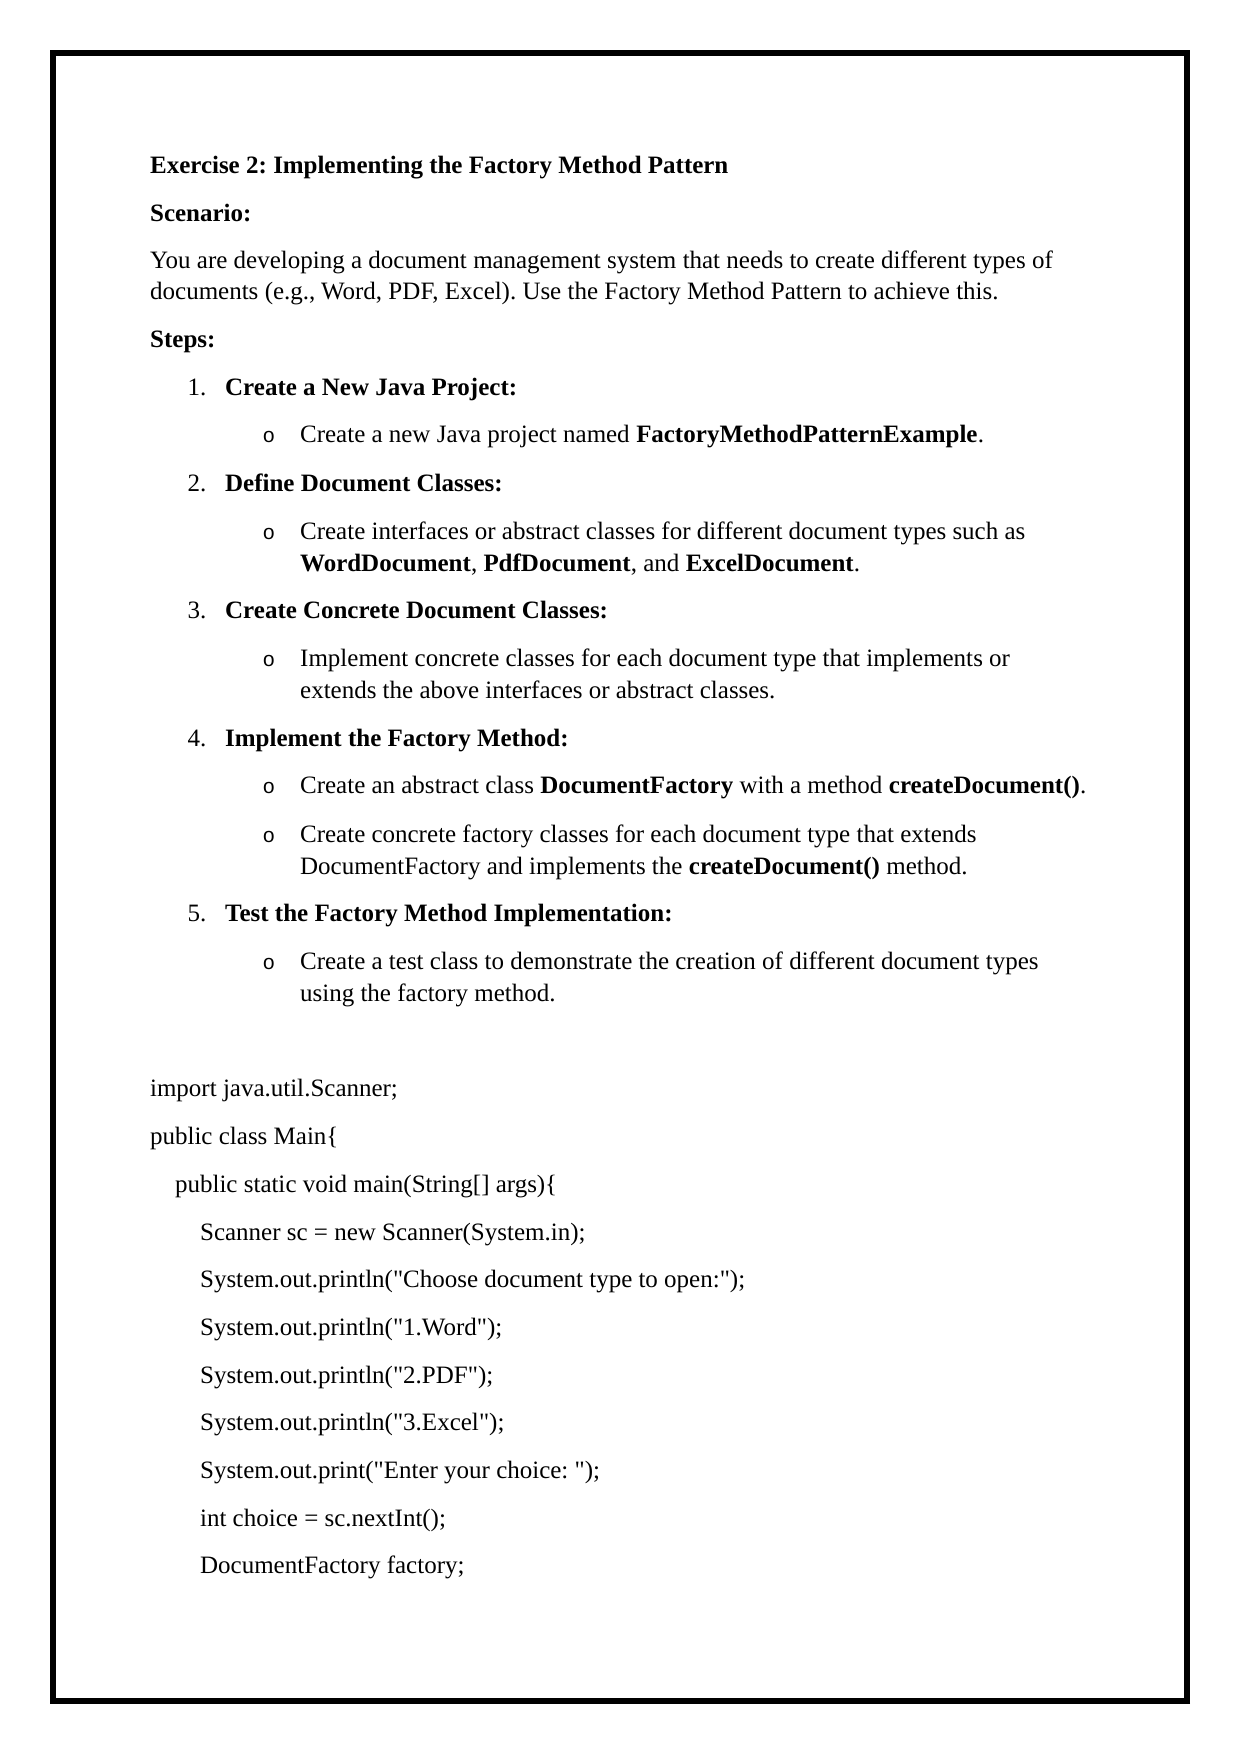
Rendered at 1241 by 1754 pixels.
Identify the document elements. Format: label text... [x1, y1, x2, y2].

list Test the Factory Method Implementation: [187, 898, 1090, 927]
list Create an abstract class DocumentFactory with a method createDocument(). [262, 770, 1090, 800]
text import java.util.Scanner; [150, 1073, 1090, 1102]
list Create a New Java Project: [187, 372, 1090, 401]
text public class Main{ [150, 1121, 1090, 1150]
text System.out.println("Choose document type to open:"); [150, 1264, 1090, 1293]
text System.out.print("Enter your choice: "); [150, 1455, 1090, 1484]
text Steps: [150, 324, 1090, 353]
list Define Document Classes: [187, 468, 1090, 497]
text DocumentFactory factory; [150, 1551, 1090, 1579]
text Scenario: [150, 198, 1090, 226]
list Create a new Java project named FactoryMethodPatternExample. [262, 419, 1090, 449]
text System.out.println("3.Excel"); [150, 1407, 1090, 1436]
text Scanner sc = new Scanner(System.in); [150, 1217, 1090, 1245]
text System.out.println("1.Word"); [150, 1312, 1090, 1341]
list Create interfaces or abstract classes for different document types such as WordDocument, PdfDocument, and ExcelDocument. [262, 516, 1090, 576]
text System.out.println("2.PDF"); [150, 1360, 1090, 1388]
text int choice = sc.nextInt(); [150, 1503, 1090, 1532]
text public static void main(String[] args){ [150, 1169, 1090, 1198]
list Create a test class to demonstrate the creation of different document types using the factory method. [262, 946, 1090, 1007]
list Create concrete factory classes for each document type that extends DocumentFactory and implements the createDocument() method. [262, 819, 1090, 879]
text You are developing a document management system that needs to create different types of documents (e.g., Word, PDF, Excel). Use the Factory Method Pattern to achieve this. [150, 245, 1090, 305]
text Exercise 2: Implementing the Factory Method Pattern [150, 150, 1090, 179]
list Implement the Factory Method: [187, 723, 1090, 751]
list Implement concrete classes for each document type that implements or extends the above interfaces or abstract classes. [262, 643, 1090, 704]
list Create Concrete Document Classes: [187, 595, 1090, 624]
